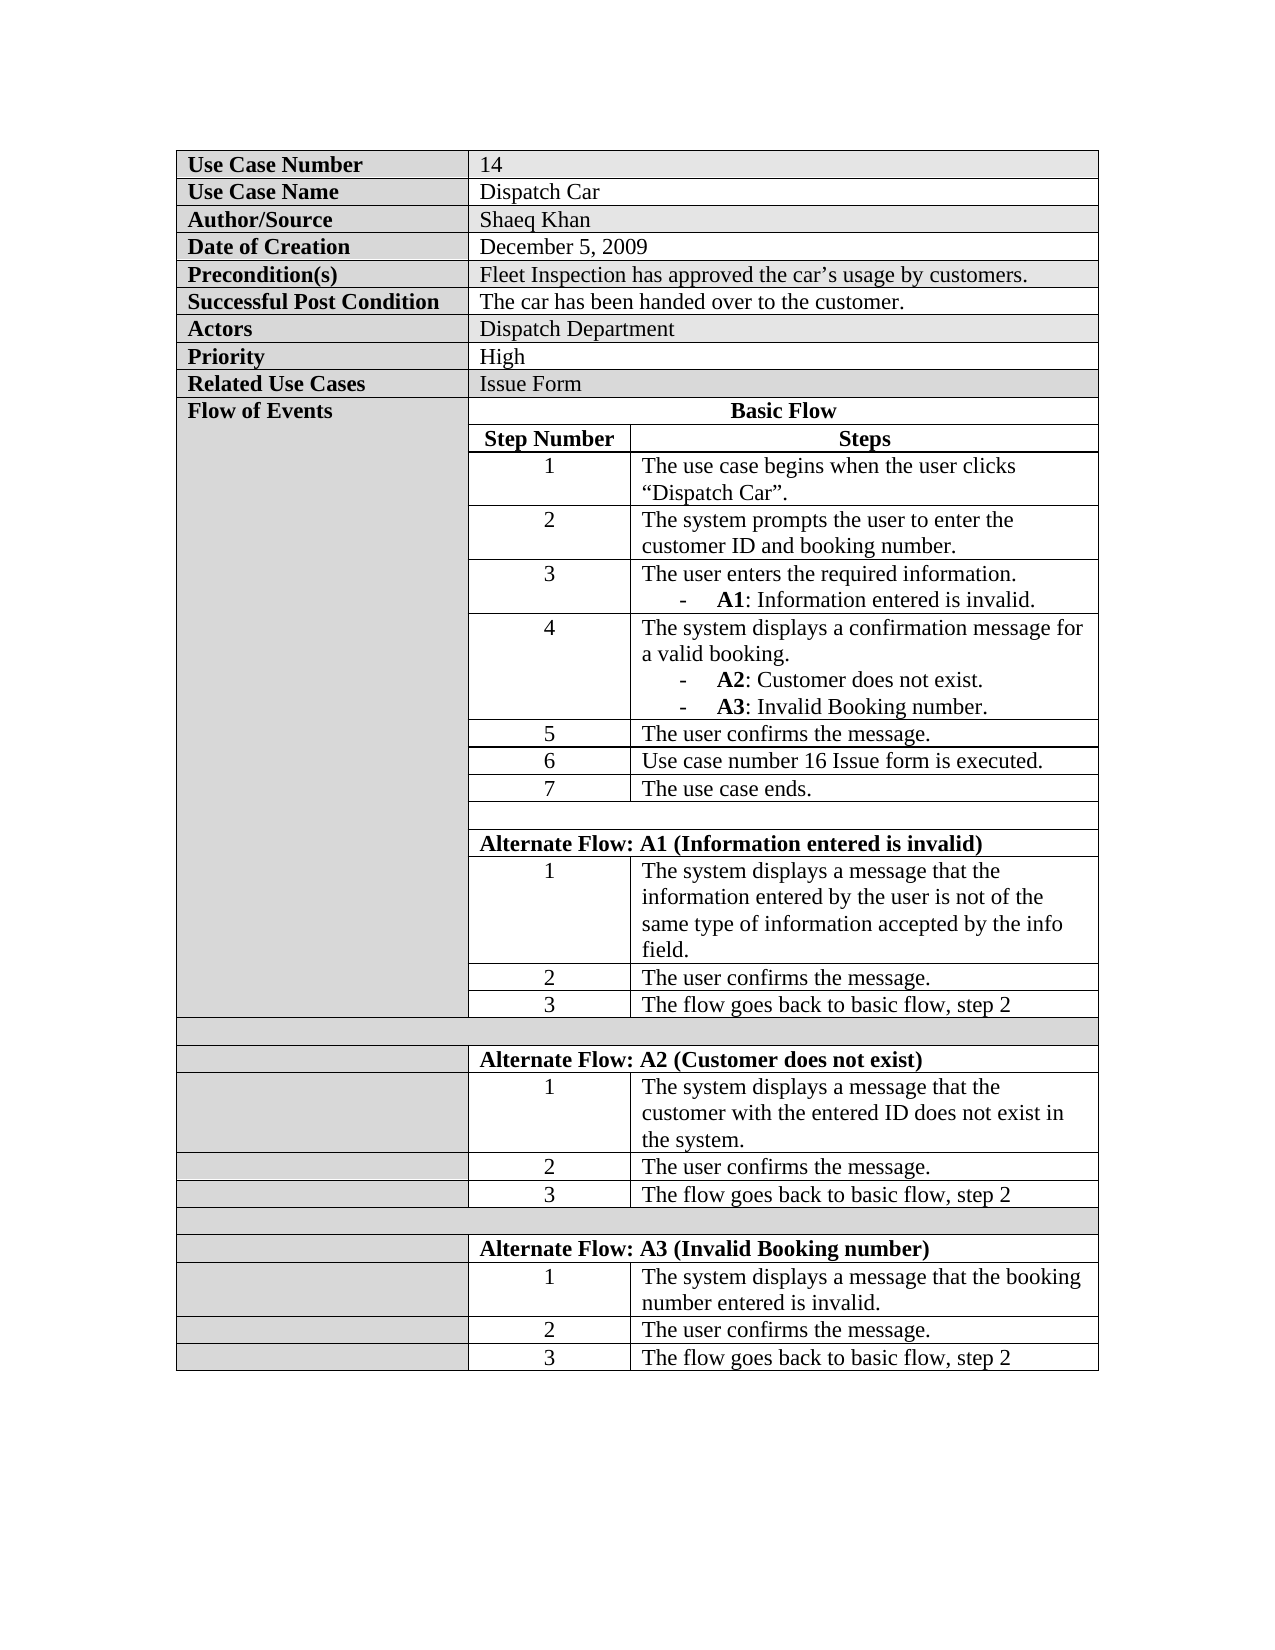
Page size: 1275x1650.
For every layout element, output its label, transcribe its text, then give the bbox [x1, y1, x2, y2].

table_cell The user confirms the message. [631, 1317, 1098, 1343]
table_cell Dispatch Department [469, 315, 1098, 342]
table_cell [177, 1235, 468, 1262]
table_cell 1 [469, 1073, 630, 1152]
table_cell Fleet Inspection has approved the car’s usage by customers. [469, 261, 1098, 287]
table_cell 2 [469, 1153, 630, 1179]
table_cell The system prompts the user to enter the customer ID and booking number. [631, 506, 1098, 559]
table_cell Author/Source [177, 206, 468, 232]
table_cell Precondition(s) [177, 261, 468, 287]
table_cell Alternate Flow: A3 (Invalid Booking number) [469, 1235, 1098, 1262]
table_cell Related Use Cases [177, 370, 468, 397]
table_cell December 5, 2009 [469, 233, 1098, 259]
table_cell 2 [469, 1317, 630, 1343]
table_cell [177, 1344, 468, 1370]
table_cell [177, 1263, 468, 1316]
table_header Use Case Number [177, 151, 468, 177]
table_cell Alternate Flow: A2 (Customer does not exist) [469, 1046, 1098, 1072]
table_cell Priority [177, 343, 468, 369]
table_cell 1 [469, 857, 630, 962]
table_cell 3 [469, 560, 630, 613]
table_cell Use case number 16 Issue form is executed. [631, 748, 1098, 774]
table_cell The car has been handed over to the customer. [469, 288, 1098, 314]
table_cell The system displays a message that the information entered by the user is not of the same type of information accepted by the info field. [631, 857, 1098, 962]
table_cell The flow goes back to basic flow, step 2 [631, 1344, 1098, 1370]
table_cell Steps [631, 425, 1098, 451]
table_cell [177, 1073, 468, 1152]
table_cell Alternate Flow: A1 (Information entered is invalid) [469, 830, 1098, 856]
table_cell 7 [469, 775, 630, 801]
table_cell The flow goes back to basic flow, step 2 [631, 1181, 1098, 1207]
table_cell 3 [469, 991, 630, 1017]
table_cell Basic Flow [469, 398, 1098, 424]
table_cell 1 [469, 453, 630, 505]
table_cell The user confirms the message. [631, 720, 1098, 746]
table_cell Step Number [469, 425, 630, 451]
table_cell [177, 1018, 1098, 1045]
table_cell [177, 1153, 468, 1179]
table_cell 3 [469, 1181, 630, 1207]
table_cell Dispatch Car [469, 179, 1098, 205]
table_cell 2 [469, 506, 630, 559]
table_cell Use Case Name [177, 179, 468, 205]
table_cell The system displays a message that the customer with the entered ID does not exist in the system. [631, 1073, 1098, 1152]
table_cell High [469, 343, 1098, 369]
table_cell Flow of Events [177, 398, 468, 1017]
table_cell The flow goes back to basic flow, step 2 [631, 991, 1098, 1017]
table_header 14 [469, 151, 1098, 177]
table_cell 6 [469, 748, 630, 774]
table_cell [177, 1208, 1098, 1234]
table_cell The user confirms the message. [631, 1153, 1098, 1179]
table_cell Actors [177, 315, 468, 342]
table_cell Shaeq Khan [469, 206, 1098, 232]
table_cell The use case begins when the user clicks “Dispatch Car”. [631, 453, 1098, 505]
table_cell 3 [469, 1344, 630, 1370]
table_cell The system displays a confirmation message for a valid booking. A2: Customer does not exist. A3: Invalid Booking number. [631, 614, 1098, 719]
table_cell The user enters the required information. A1: Information entered is invalid. [631, 560, 1098, 613]
table_cell [177, 1046, 468, 1072]
table_cell 2 [469, 964, 630, 990]
table_cell 1 [469, 1263, 630, 1316]
table_cell The system displays a message that the booking number entered is invalid. [631, 1263, 1098, 1316]
table_cell Successful Post Condition [177, 288, 468, 314]
table_cell [177, 1317, 468, 1343]
table_cell Date of Creation [177, 233, 468, 259]
table_cell 5 [469, 720, 630, 746]
table_cell Issue Form [469, 370, 1098, 397]
table_cell The use case ends. [631, 775, 1098, 801]
table_cell The user confirms the message. [631, 964, 1098, 990]
table_cell [177, 1181, 468, 1207]
table_cell [469, 802, 1098, 829]
table_cell 4 [469, 614, 630, 719]
